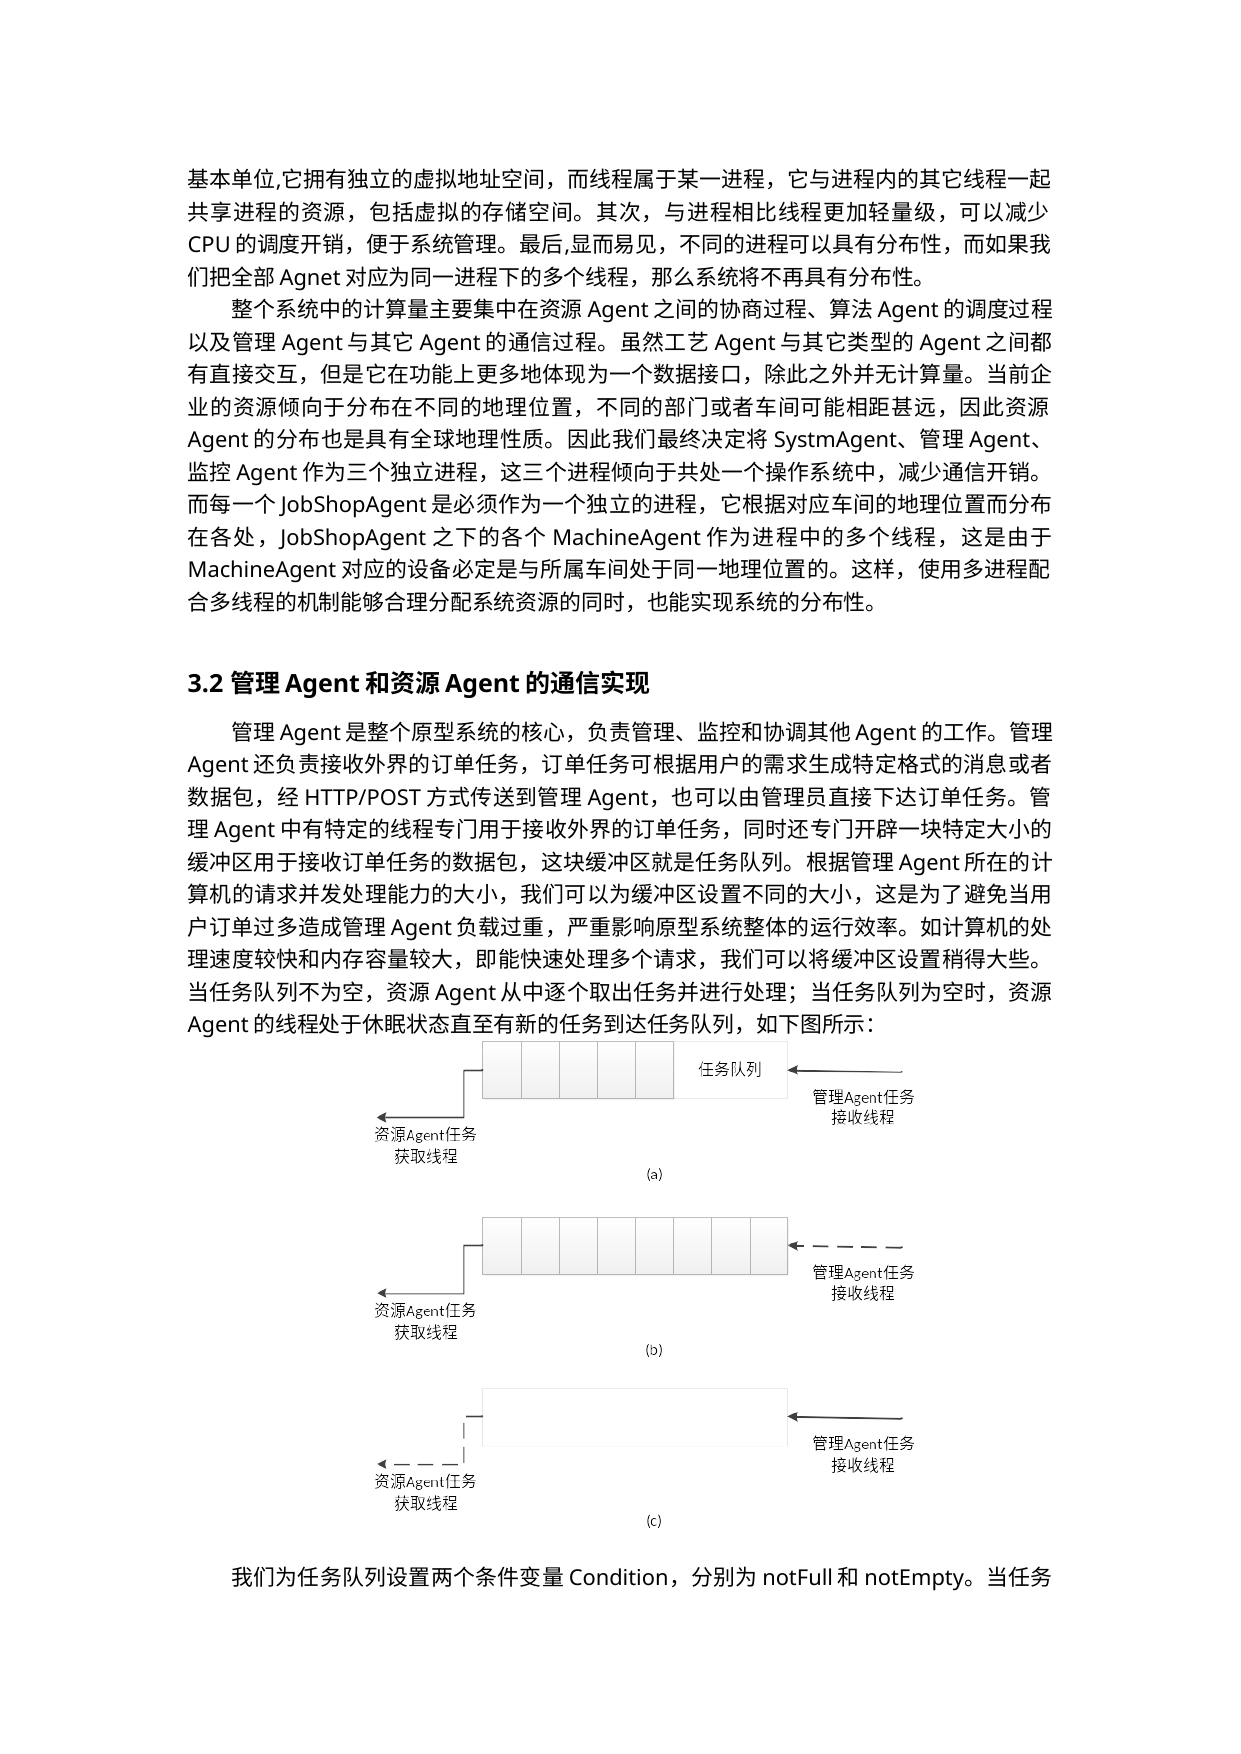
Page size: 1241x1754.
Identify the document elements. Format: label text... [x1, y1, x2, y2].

text 整个系统中的计算量主要集中在资源Agent之间的协商过程、算法Agent的调度过程以及管理Agent与其它Agent的通信过程。虽然工艺Agent与其它类型的Agent之间都有直接交互，但是它在功能上更多地体现为一个数据接口，除此之外并无计算量。当前企业的资源倾向于分布在不同的地理位置，不同的部门或者车间可能相距甚远，因此资源Agent的分布也是具有全球地理性质。因此我们最终决定将SystmAgent、管理Agent、监控Agent作为三个独立进程，这三个进程倾向于共处一个操作系统中，减少通信开销。而每一个JobShopAgent是必须作为一个独立的进程，它根据对应车间的地理位置而分布在各处，JobShopAgent之下的各个MachineAgent作为进程中的多个线程，这是由于MachineAgent对应的设备必定是与所属车间处于同一地理位置的。这样，使用多进程配合多线程的机制能够合理分配系统资源的同时，也能实现系统的分布性。 [187, 292, 1053, 617]
text 管理Agent是整个原型系统的核心，负责管理、监控和协调其他Agent的工作。管理Agent还负责接收外界的订单任务，订单任务可根据用户的需求生成特定格式的消息或者数据包，经HTTP/POST方式传送到管理Agent，也可以由管理员直接下达订单任务。管理Agent中有特定的线程专门用于接收外界的订单任务，同时还专门开辟一块特定大小的缓冲区用于接收订单任务的数据包，这块缓冲区就是任务队列。根据管理Agent所在的计算机的请求并发处理能力的大小，我们可以为缓冲区设置不同的大小，这是为了避免当用户订单过多造成管理Agent负载过重，严重影响原型系统整体的运行效率。如计算机的处理速度较快和内存容量较大，即能快速处理多个请求，我们可以将缓冲区设置稍得大些。当任务队列不为空，资源Agent从中逐个取出任务并进行处理；当任务队列为空时，资源Agent的线程处于休眠状态直至有新的任务到达任务队列，如下图所示： [187, 714, 1053, 1039]
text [187, 162, 1053, 292]
text 3.2 管理Agent和资源Agent的通信实现 [187, 649, 1053, 714]
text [187, 1559, 1053, 1592]
